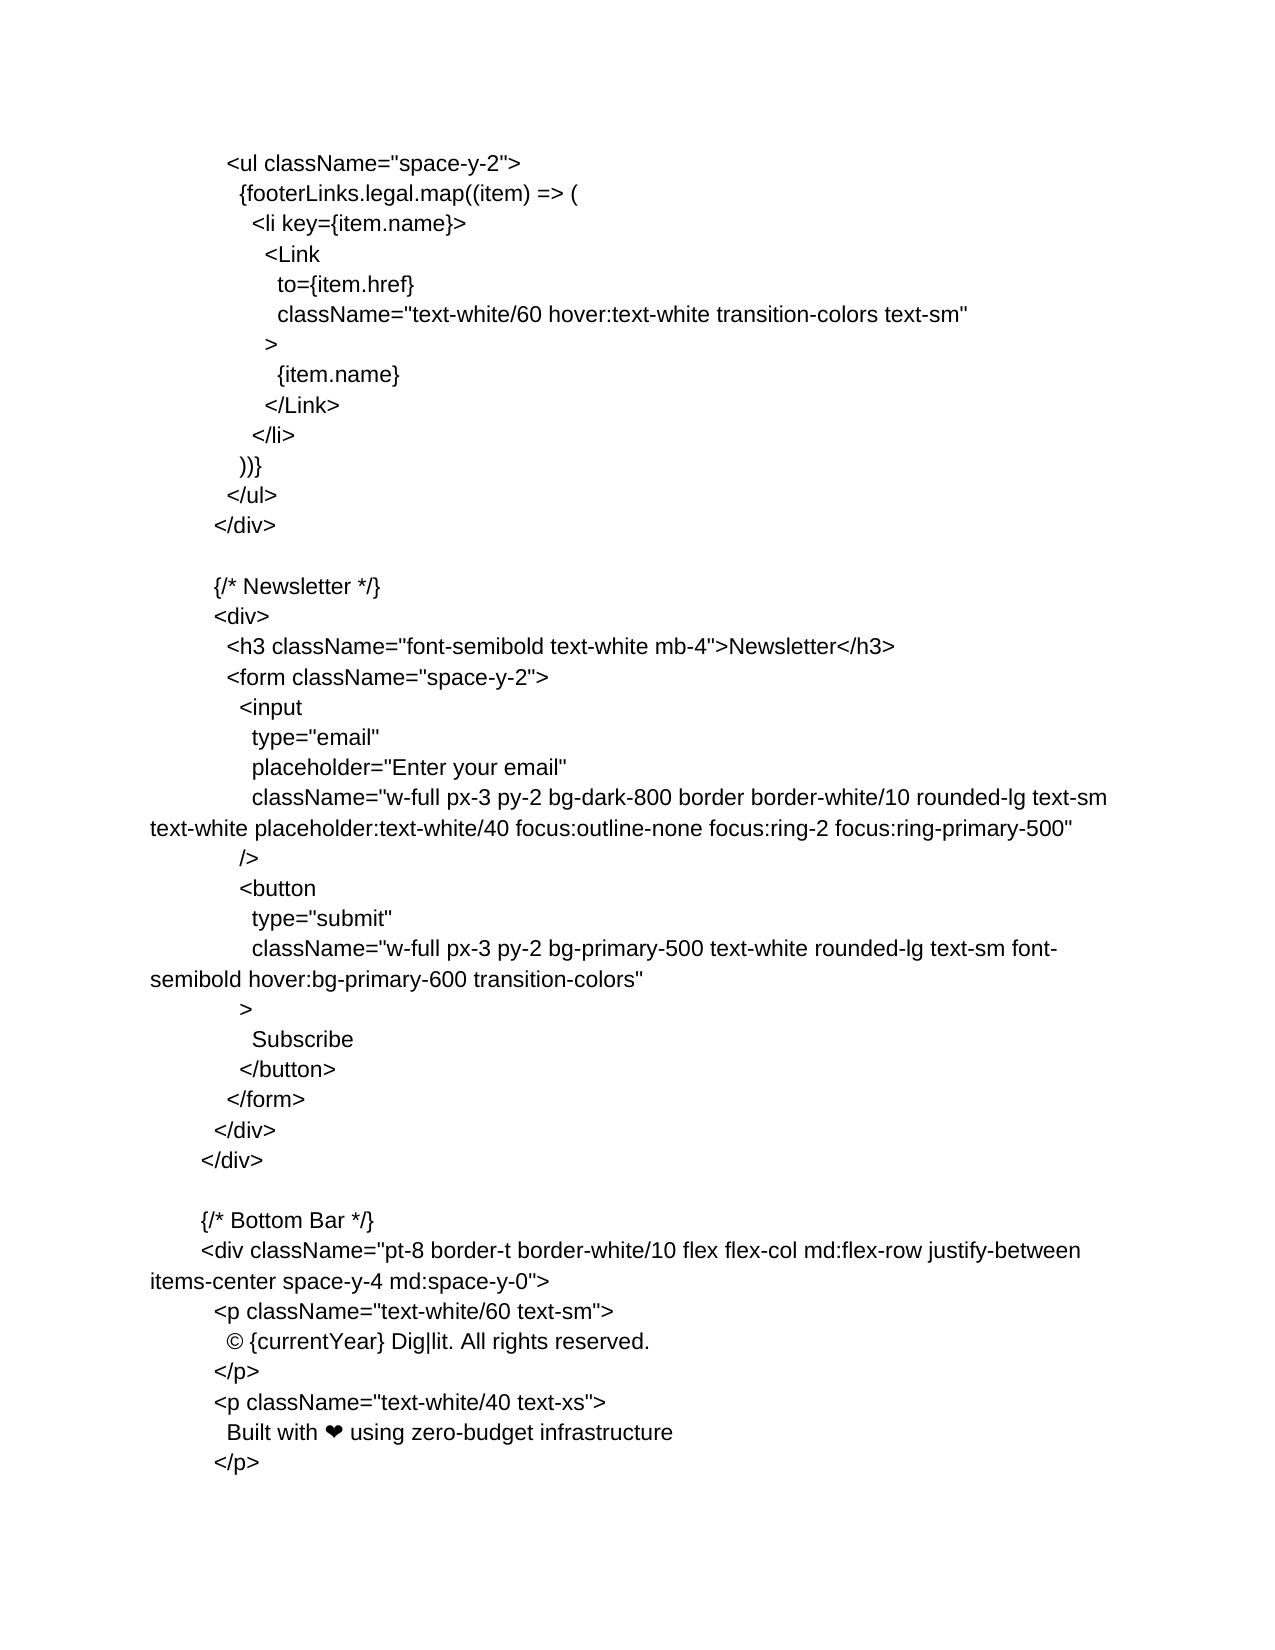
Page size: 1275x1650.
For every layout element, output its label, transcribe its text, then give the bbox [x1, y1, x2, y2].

text <Link [150, 241, 1125, 267]
text </ul> [150, 482, 1125, 509]
text type="email" [150, 724, 1125, 750]
text {/* Bottom Bar */} [150, 1207, 1125, 1234]
text Built with ❤️ using zero-budget infrastructure [150, 1419, 1125, 1445]
text </Link> [150, 392, 1125, 418]
text <button [150, 875, 1125, 901]
text {/* Newsletter */} [150, 573, 1125, 599]
text </div> [150, 512, 1125, 539]
text > [150, 996, 1125, 1022]
text type="submit" [150, 905, 1125, 932]
text <input [150, 694, 1125, 720]
text </p> [150, 1358, 1125, 1385]
text className="w-full px-3 py-2 bg-primary-500 text-white rounded-lg text-sm font-semibold hover:bg-primary-600 transition-colors" [150, 935, 1125, 992]
text > [150, 331, 1125, 358]
text {footerLinks.legal.map((item) => ( [150, 180, 1125, 207]
text <p className="text-white/60 text-sm"> [150, 1298, 1125, 1324]
text /> [150, 845, 1125, 871]
text </button> [150, 1056, 1125, 1083]
text </div> [150, 1117, 1125, 1143]
text to={item.href} [150, 271, 1125, 297]
text <div className="pt-8 border-t border-white/10 flex flex-col md:flex-row justify-between items-center space-y-4 md:space-y-0"> [150, 1237, 1125, 1294]
text <form className="space-y-2"> [150, 663, 1125, 690]
text className="text-white/60 hover:text-white transition-colors text-sm" [150, 301, 1125, 327]
text <h3 className="font-semibold text-white mb-4">Newsletter</h3> [150, 633, 1125, 660]
text placeholder="Enter your email" [150, 754, 1125, 781]
text {item.name} [150, 361, 1125, 388]
text </li> [150, 422, 1125, 448]
text <li key={item.name}> [150, 210, 1125, 237]
text <ul className="space-y-2"> [150, 150, 1125, 176]
text </p> [150, 1449, 1125, 1475]
text Subscribe [150, 1026, 1125, 1052]
text className="w-full px-3 py-2 bg-dark-800 border border-white/10 rounded-lg text-sm text-white placeholder:text-white/40 focus:outline-none focus:ring-2 focus:ring-primary-500" [150, 784, 1125, 841]
text ))} [150, 452, 1125, 478]
text </form> [150, 1086, 1125, 1113]
text © {currentYear} Dig|lit. All rights reserved. [150, 1328, 1125, 1354]
text </div> [150, 1147, 1125, 1173]
text <div> [150, 603, 1125, 629]
text <p className="text-white/40 text-xs"> [150, 1388, 1125, 1415]
